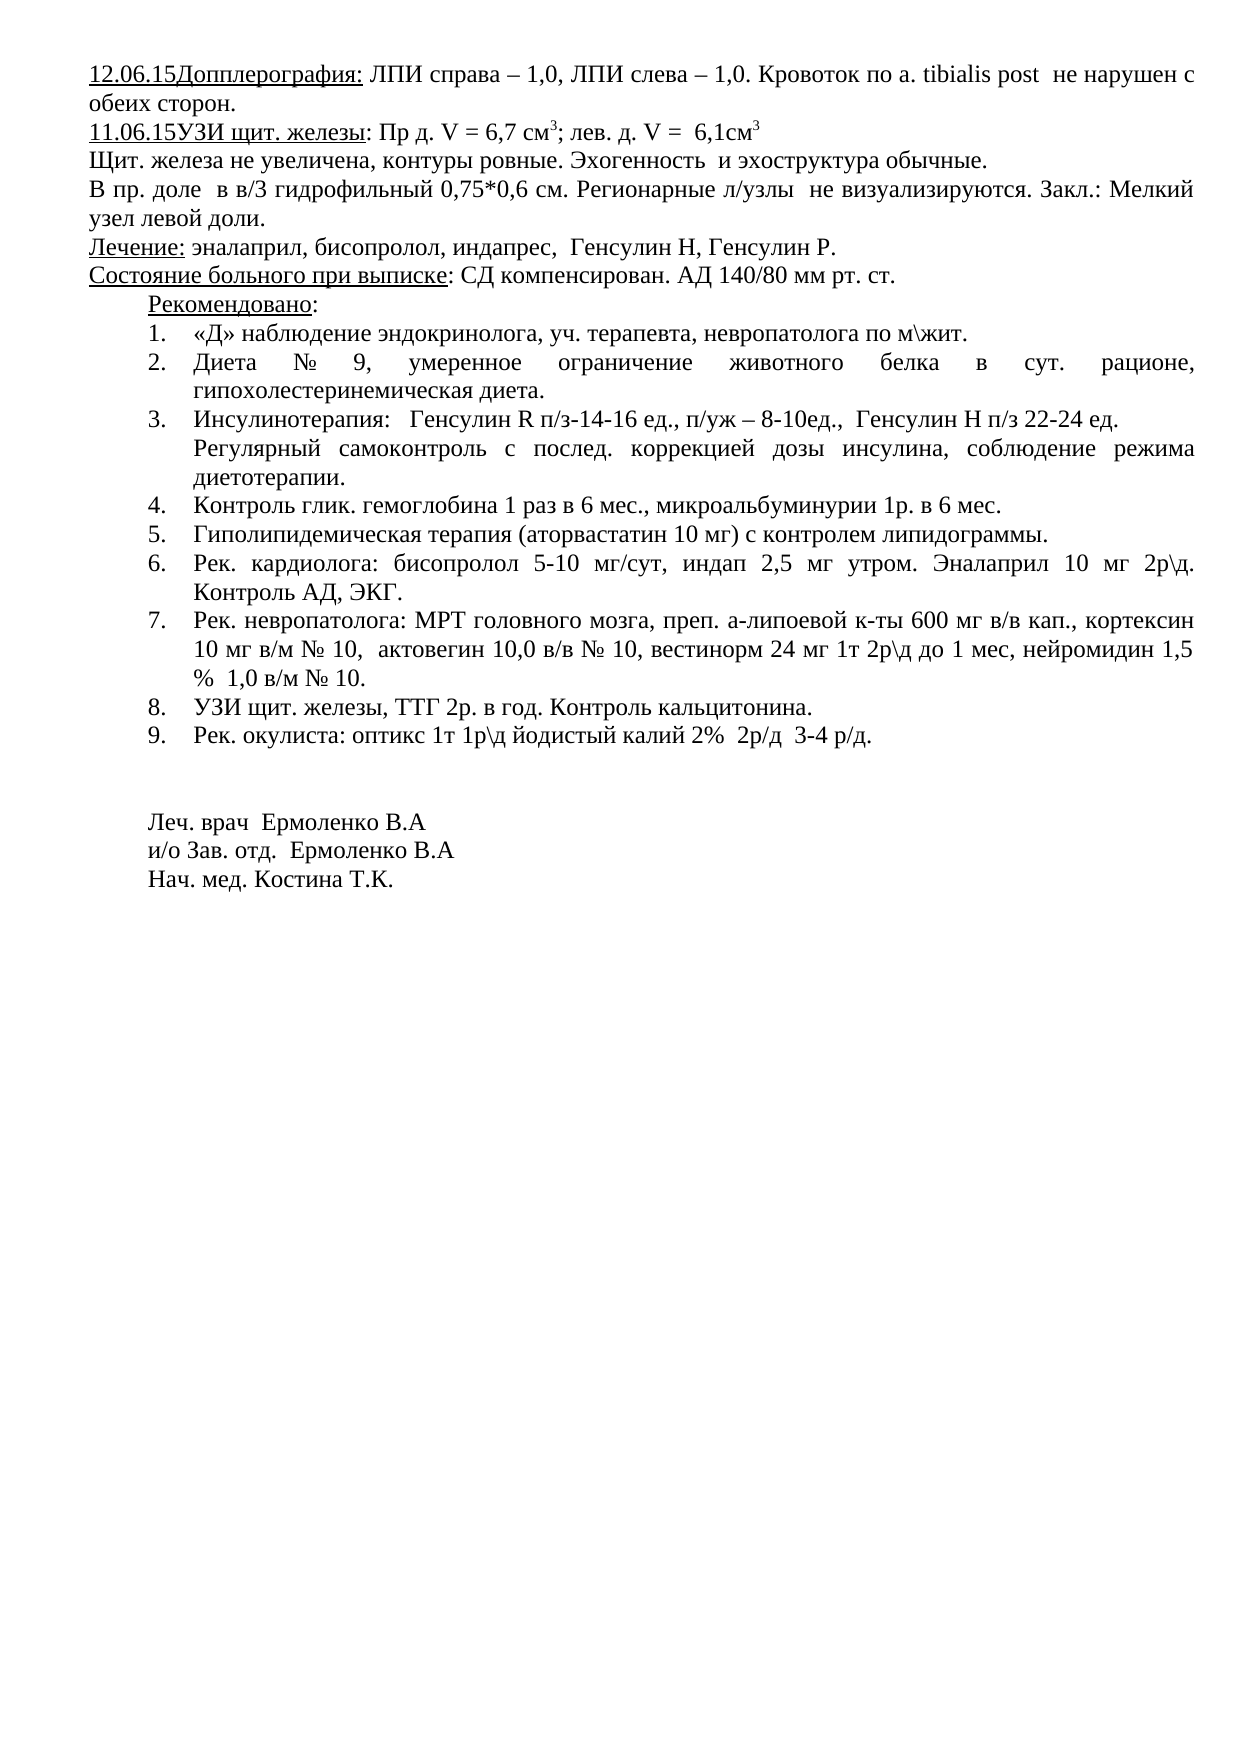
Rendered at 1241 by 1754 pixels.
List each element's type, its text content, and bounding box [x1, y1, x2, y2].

text Рекомендовано: [148, 289, 1196, 318]
list Рек. кардиолога: бисопролол 5-10 мг/сут, индап 2,5 мг утром. Эналаприл 10 мг 2р\д. Контроль АД, ЭКГ. [148, 548, 1196, 605]
text Лечение: эналаприл, бисопролол, индапрес, Генсулин Н, Генсулин Р. [89, 232, 1196, 260]
list Инсулинотерапия: Генсулин R п/з-14-16 ед., п/уж – 8-10ед., Генсулин Н п/з 22-24 ед. [148, 404, 1196, 433]
text Щит. железа не увеличена, контуры ровные. Эхогенность и эхоструктура обычные. [89, 145, 1196, 174]
text В пр. доле в в/3 гидрофильный 0,75*0,6 см. Регионарные л/узлы не визуализируются. Закл.: Мелкий узел левой доли. [89, 174, 1196, 232]
list «Д» наблюдение эндокринолога, уч. терапевта, невропатолога по м\жит. [148, 318, 1196, 347]
text и/о Зав. отд. Ермоленко В.А [148, 835, 1196, 864]
text 12.06.15Допплерография: ЛПИ справа – 1,0, ЛПИ слева – 1,0. Кровоток по а. tibialis роst не нарушен с обеих сторон. [89, 59, 1196, 117]
list Рек. окулиста: оптикс 1т 1р\д йодистый калий 2% 2р/д 3-4 р/д. [148, 720, 1196, 749]
text Регулярный самоконтроль с послед. коррекцией дозы инсулина, соблюдение режима диетотерапии. [193, 433, 1196, 490]
list Диета № 9, умеренное ограничение животного белка в сут. рационе, гипохолестеринемическая диета. [148, 347, 1196, 404]
text 11.06.15УЗИ щит. железы: Пр д. V = 6,7 см3; лев. д. V = 6,1см3 [89, 117, 1196, 145]
text Состояние больного при выписке: СД компенсирован. АД 140/80 мм рт. ст. [89, 260, 1196, 289]
list Гиполипидемическая терапия (аторвастатин 10 мг) с контролем липидограммы. [148, 519, 1196, 548]
text Нач. мед. Костина Т.К. [148, 864, 1196, 893]
list УЗИ щит. железы, ТТГ 2р. в год. Контроль кальцитонина. [148, 692, 1196, 720]
list Контроль глик. гемоглобина 1 раз в 6 мес., микроальбуминурии 1р. в 6 мес. [148, 490, 1196, 519]
list Рек. невропатолога: МРТ головного мозга, преп. а-липоевой к-ты 600 мг в/в кап., кортексин 10 мг в/м № 10, актовегин 10,0 в/в № 10, вестинорм 24 мг 1т 2р\д до 1 мес, нейромидин 1,5 % 1,0 в/м № 10. [148, 605, 1196, 692]
subtitle Леч. врач Ермоленко В.А [148, 807, 1196, 835]
